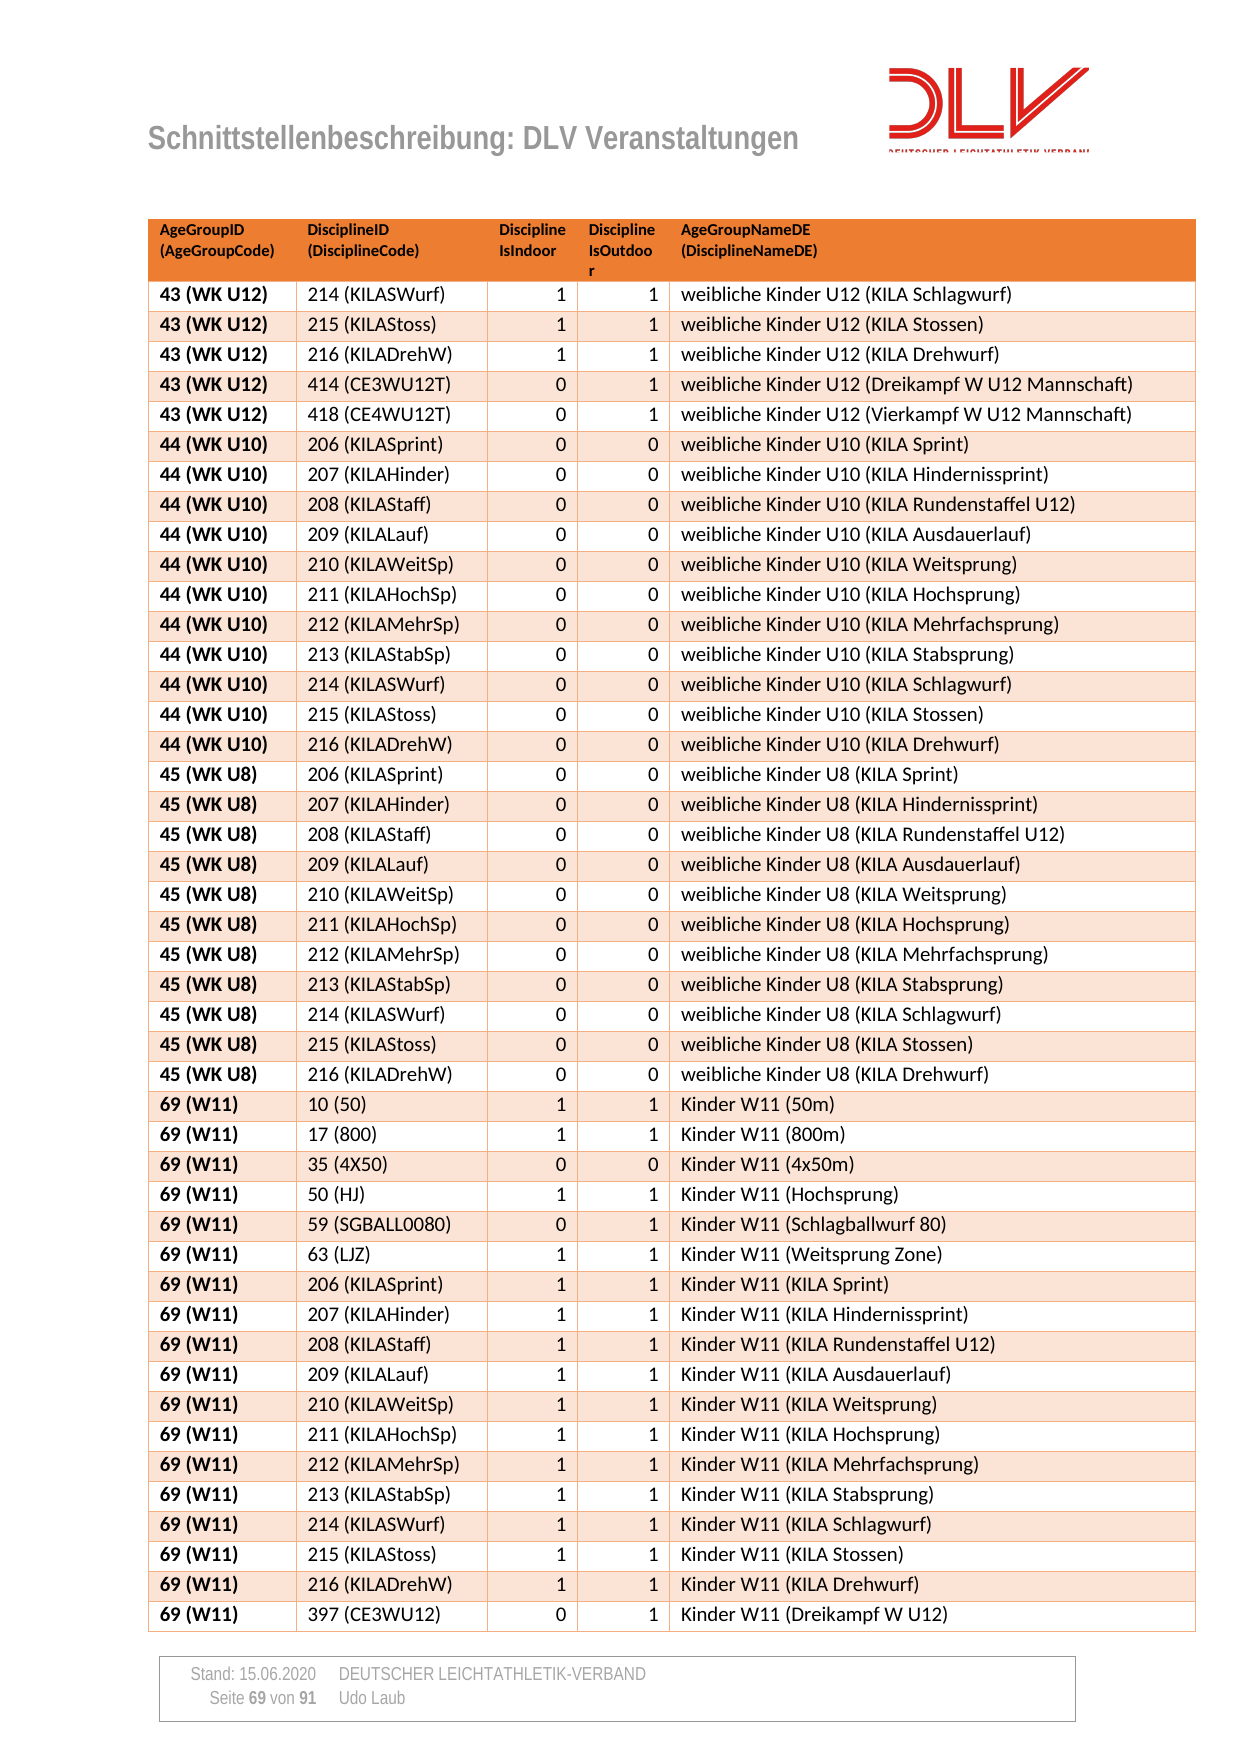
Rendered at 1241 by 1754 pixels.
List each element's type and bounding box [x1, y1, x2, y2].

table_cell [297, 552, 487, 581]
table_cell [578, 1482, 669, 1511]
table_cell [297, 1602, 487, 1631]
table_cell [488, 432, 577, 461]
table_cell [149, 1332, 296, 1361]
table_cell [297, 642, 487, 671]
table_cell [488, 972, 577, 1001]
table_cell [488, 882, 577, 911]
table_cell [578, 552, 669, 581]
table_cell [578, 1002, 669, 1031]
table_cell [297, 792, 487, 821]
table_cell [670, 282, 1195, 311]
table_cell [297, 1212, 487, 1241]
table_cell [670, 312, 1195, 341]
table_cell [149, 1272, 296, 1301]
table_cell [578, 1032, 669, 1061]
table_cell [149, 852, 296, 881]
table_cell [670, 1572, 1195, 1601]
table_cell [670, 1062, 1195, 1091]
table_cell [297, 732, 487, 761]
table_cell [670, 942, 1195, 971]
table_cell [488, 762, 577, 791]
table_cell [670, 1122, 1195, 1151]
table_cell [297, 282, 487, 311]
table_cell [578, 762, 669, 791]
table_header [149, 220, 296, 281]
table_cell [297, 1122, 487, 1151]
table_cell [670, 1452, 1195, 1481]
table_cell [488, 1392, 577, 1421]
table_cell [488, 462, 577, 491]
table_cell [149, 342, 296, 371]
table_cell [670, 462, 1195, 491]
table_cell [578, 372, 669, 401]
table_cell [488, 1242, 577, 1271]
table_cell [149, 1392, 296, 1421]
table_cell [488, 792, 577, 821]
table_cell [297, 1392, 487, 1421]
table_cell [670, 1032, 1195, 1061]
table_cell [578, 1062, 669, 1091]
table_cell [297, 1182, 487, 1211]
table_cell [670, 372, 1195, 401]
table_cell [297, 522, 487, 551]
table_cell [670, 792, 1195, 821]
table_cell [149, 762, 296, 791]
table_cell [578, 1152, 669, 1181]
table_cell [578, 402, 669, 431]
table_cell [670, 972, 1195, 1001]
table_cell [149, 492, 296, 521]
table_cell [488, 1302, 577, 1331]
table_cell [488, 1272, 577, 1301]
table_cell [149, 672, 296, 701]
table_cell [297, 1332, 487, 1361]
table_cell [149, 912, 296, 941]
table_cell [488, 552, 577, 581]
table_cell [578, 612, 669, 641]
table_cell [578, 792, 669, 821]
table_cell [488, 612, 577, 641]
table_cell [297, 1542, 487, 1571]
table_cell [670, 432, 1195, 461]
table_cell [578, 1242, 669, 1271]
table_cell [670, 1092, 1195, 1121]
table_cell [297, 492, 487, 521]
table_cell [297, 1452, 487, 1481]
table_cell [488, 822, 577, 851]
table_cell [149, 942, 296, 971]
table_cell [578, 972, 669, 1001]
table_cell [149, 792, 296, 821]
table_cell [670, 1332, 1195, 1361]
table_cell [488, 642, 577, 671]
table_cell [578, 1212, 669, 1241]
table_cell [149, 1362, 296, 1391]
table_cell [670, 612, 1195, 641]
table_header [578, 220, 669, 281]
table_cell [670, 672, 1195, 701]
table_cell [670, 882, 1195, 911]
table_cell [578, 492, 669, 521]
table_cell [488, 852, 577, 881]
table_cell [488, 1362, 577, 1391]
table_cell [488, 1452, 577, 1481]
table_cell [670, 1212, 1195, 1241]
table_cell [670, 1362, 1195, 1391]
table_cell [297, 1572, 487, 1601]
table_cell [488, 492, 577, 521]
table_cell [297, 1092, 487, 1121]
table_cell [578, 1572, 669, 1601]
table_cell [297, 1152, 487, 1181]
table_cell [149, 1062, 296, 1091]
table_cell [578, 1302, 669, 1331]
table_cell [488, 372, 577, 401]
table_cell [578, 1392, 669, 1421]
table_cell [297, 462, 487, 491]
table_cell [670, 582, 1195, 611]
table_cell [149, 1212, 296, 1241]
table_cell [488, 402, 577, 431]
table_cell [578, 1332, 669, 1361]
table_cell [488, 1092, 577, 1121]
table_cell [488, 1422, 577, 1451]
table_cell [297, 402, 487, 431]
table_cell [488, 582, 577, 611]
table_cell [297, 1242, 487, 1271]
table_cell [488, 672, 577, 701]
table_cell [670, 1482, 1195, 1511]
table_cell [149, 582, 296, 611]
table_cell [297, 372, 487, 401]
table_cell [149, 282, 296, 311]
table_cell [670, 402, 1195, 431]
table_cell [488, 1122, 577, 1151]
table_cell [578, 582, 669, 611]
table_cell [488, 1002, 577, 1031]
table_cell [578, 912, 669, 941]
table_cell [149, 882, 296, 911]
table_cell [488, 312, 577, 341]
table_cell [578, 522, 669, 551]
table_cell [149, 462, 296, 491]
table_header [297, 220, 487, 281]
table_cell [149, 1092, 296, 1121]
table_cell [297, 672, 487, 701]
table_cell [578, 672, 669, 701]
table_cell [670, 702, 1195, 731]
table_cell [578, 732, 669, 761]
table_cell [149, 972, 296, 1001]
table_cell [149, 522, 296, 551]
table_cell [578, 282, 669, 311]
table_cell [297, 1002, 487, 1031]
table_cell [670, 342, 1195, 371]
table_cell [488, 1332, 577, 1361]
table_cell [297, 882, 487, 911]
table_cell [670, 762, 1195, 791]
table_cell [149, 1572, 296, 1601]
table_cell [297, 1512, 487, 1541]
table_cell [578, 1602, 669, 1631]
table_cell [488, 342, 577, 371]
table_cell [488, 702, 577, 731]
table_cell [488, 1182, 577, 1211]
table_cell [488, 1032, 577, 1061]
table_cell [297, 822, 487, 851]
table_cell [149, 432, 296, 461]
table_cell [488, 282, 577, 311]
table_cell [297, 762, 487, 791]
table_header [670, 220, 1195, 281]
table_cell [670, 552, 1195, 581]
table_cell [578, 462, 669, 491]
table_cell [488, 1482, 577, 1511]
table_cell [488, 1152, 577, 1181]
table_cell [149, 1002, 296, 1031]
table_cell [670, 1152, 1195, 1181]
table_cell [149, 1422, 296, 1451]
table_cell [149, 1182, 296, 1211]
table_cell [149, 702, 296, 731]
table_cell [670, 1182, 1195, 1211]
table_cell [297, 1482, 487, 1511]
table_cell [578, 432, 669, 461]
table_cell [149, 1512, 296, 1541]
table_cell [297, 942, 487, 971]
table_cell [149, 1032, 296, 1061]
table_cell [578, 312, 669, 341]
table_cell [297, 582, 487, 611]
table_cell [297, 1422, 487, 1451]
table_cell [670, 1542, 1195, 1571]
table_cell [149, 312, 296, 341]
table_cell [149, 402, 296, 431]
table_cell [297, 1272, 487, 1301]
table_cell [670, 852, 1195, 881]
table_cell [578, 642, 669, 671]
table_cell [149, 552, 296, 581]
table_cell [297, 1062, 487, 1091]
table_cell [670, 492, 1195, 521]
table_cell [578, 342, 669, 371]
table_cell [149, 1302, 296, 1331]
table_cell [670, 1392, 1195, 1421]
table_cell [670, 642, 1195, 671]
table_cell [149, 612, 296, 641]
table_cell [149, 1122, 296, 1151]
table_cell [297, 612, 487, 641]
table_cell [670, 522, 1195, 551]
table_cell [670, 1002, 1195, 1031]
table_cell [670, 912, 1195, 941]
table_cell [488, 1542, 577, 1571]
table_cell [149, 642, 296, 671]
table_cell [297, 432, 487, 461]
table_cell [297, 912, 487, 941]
picture [888, 67, 1089, 152]
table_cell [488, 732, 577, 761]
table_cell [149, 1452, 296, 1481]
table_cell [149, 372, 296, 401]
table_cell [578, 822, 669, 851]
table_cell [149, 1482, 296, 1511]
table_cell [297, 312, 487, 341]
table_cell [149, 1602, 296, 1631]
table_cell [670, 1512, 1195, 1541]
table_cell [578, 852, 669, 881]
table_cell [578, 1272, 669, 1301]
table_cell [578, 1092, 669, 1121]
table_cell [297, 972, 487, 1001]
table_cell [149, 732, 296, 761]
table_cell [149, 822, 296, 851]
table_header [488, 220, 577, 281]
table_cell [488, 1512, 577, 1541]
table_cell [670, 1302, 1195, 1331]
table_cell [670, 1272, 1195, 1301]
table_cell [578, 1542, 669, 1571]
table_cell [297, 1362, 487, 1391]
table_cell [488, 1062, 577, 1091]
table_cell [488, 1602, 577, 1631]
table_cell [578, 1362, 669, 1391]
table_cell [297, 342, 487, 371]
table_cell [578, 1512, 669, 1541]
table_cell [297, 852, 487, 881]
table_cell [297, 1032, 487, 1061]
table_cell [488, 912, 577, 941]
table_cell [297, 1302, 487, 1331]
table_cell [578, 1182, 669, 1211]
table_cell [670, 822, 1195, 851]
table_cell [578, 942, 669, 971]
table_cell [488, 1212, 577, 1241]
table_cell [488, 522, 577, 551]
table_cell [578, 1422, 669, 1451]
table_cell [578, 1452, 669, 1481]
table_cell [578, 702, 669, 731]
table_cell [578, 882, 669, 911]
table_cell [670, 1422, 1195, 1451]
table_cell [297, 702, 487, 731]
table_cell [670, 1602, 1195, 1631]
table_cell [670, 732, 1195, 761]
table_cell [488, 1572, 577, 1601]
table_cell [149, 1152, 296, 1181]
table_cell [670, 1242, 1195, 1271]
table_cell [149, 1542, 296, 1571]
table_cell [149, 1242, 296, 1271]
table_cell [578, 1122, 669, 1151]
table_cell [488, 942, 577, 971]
